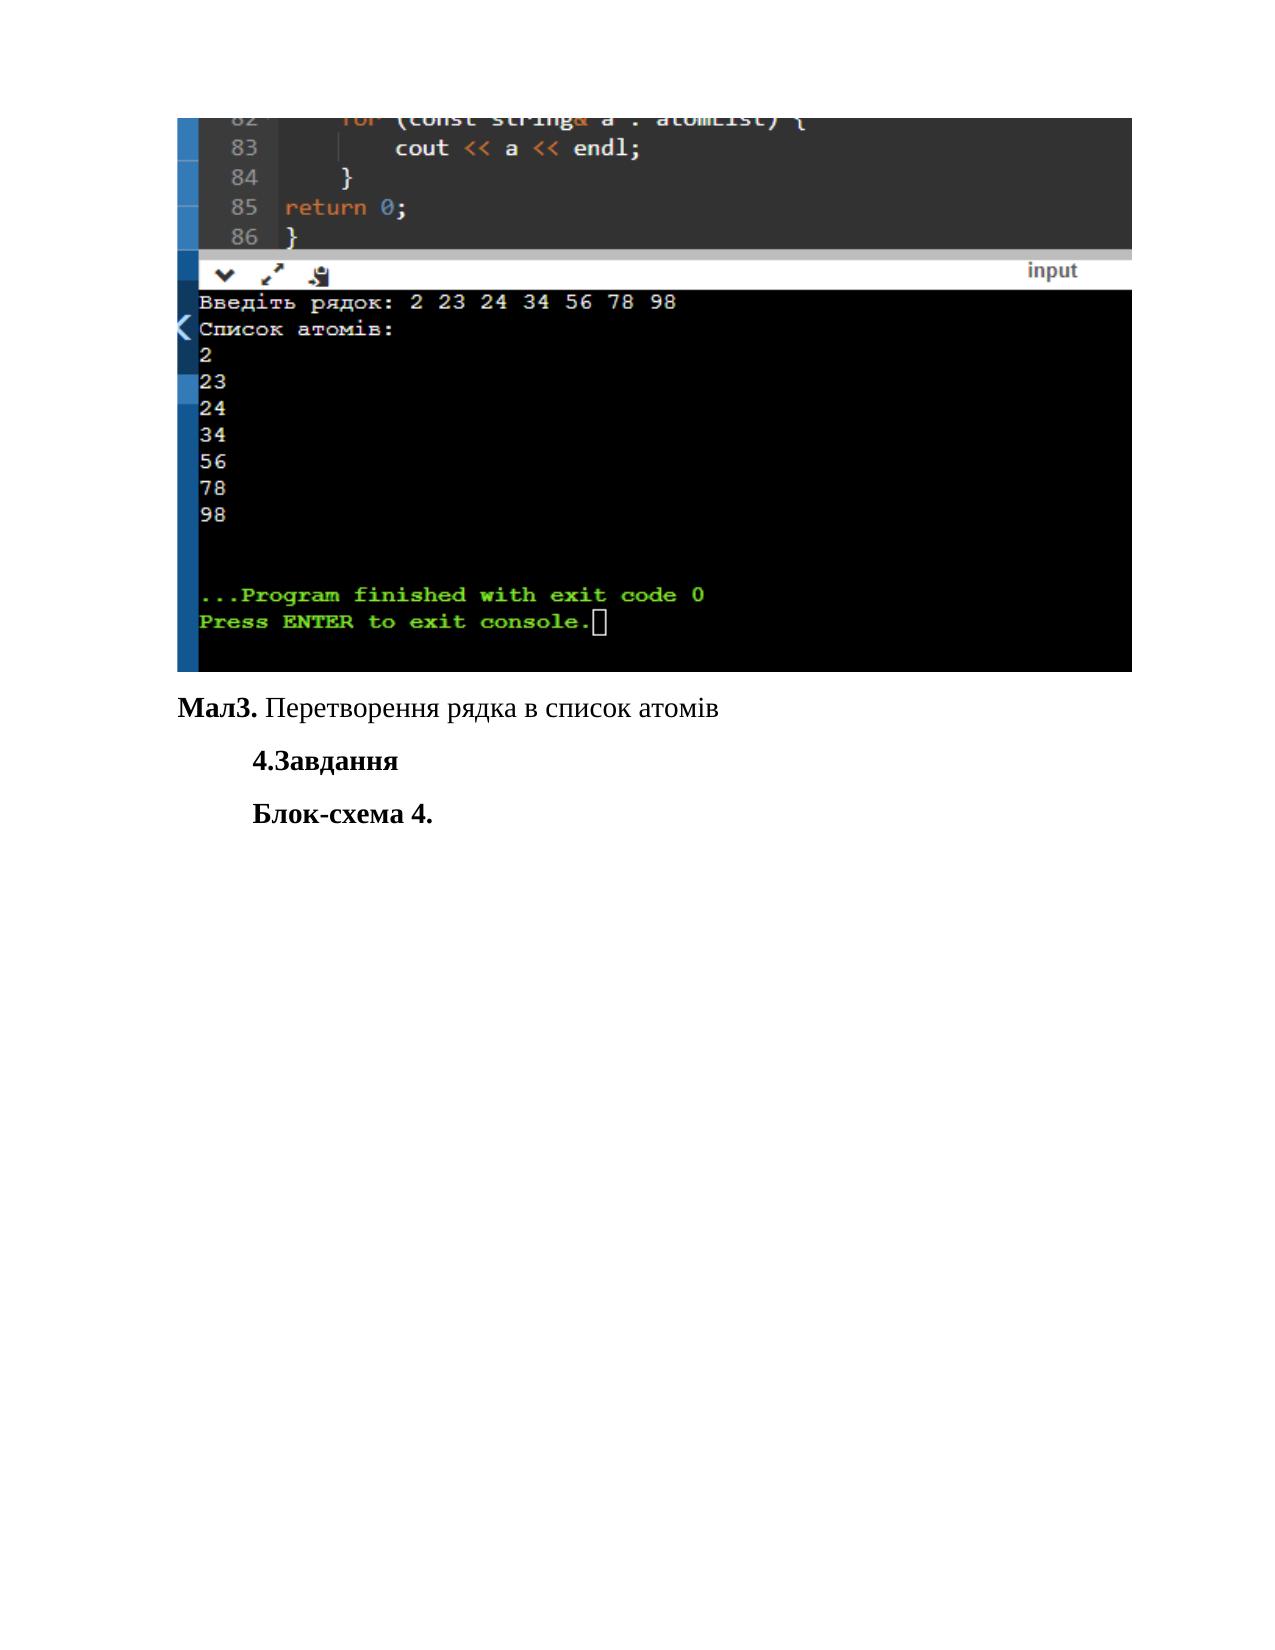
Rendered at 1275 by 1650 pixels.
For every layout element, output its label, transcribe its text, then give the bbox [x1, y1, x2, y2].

text Блок-схема 4. [252, 796, 1186, 829]
text 4.Завдання [252, 743, 1186, 776]
text Мал3. Перетворення рядка в список атомів [177, 690, 1186, 724]
picture [177, 118, 1132, 672]
